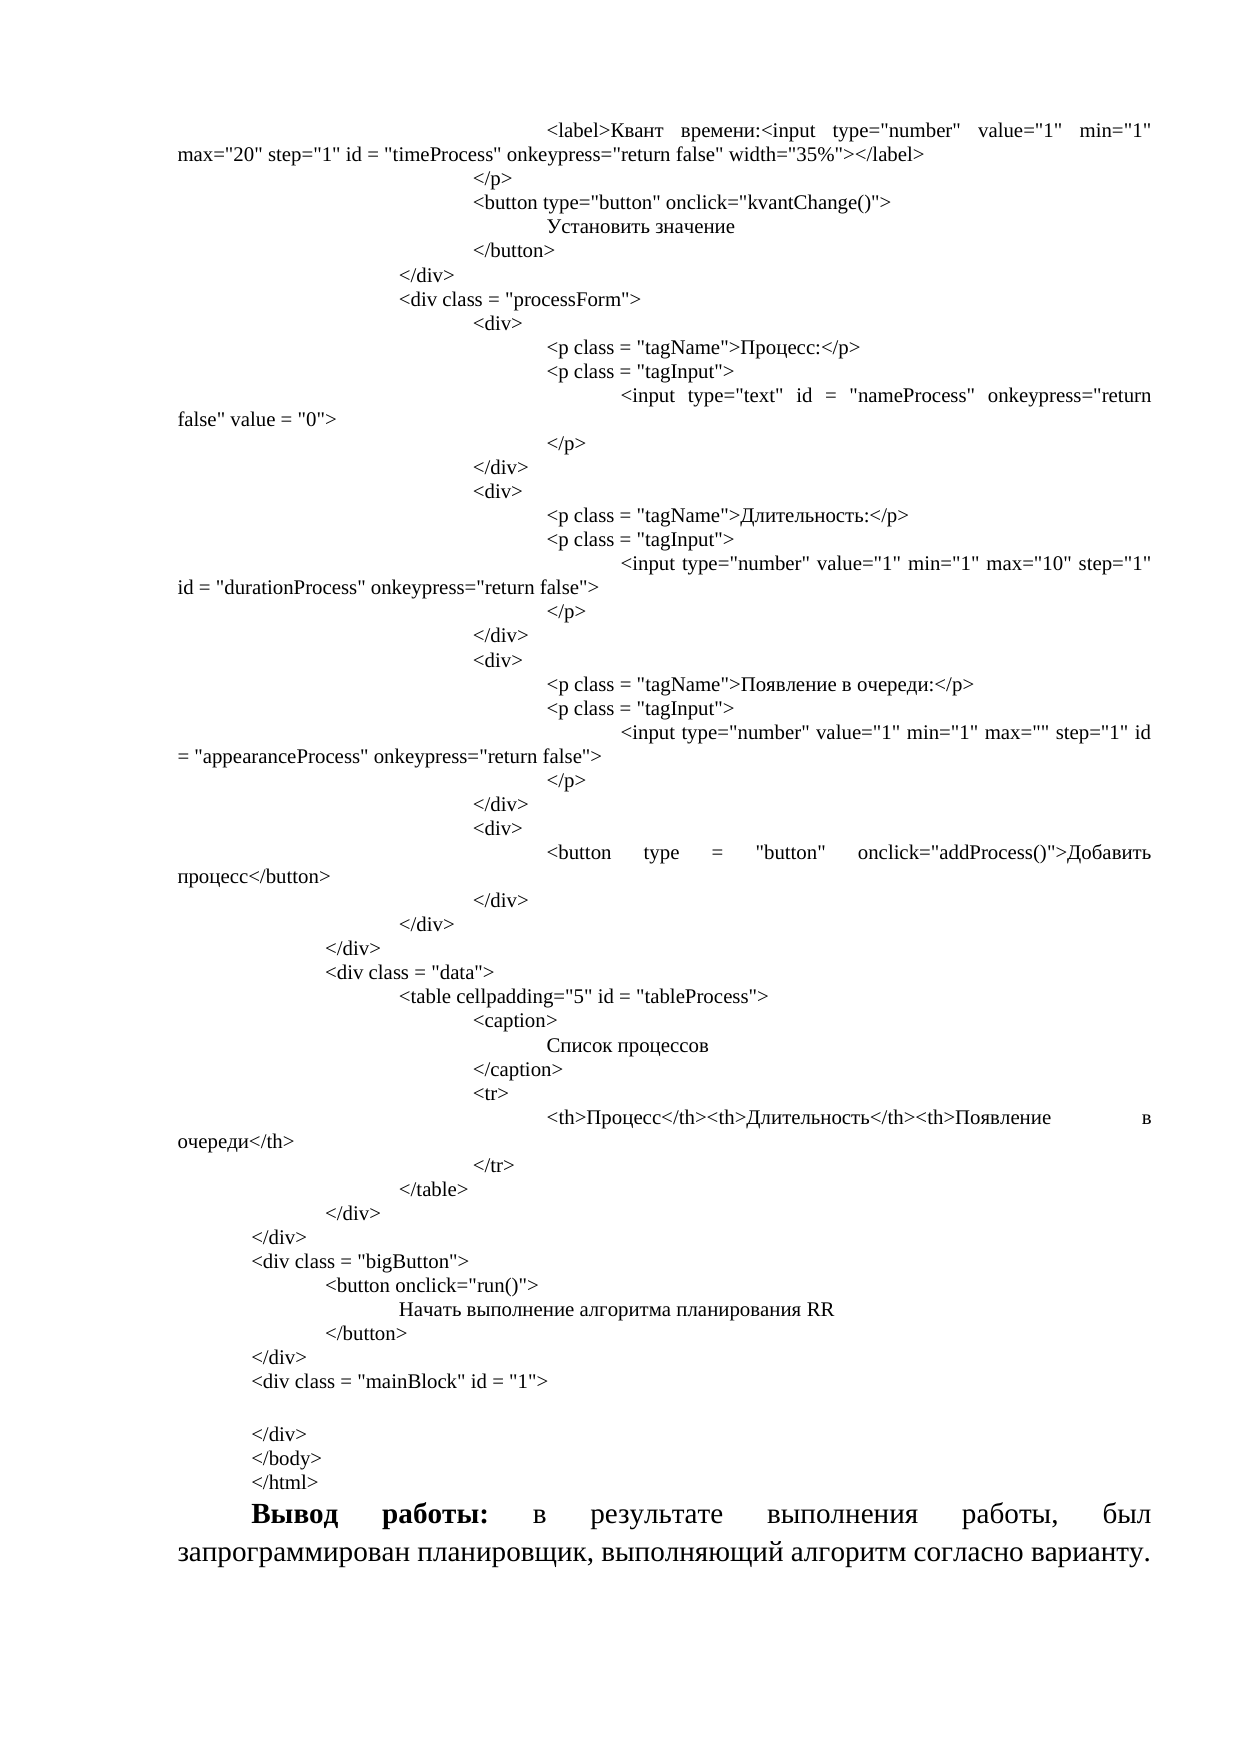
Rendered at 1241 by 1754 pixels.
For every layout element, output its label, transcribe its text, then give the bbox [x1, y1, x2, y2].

text </div> [177, 455, 1152, 479]
text <th>Процесс</th><th>Длительность</th><th>Появление в очереди</th> [177, 1105, 1152, 1153]
text </div> [177, 1201, 1152, 1225]
text </button> [177, 1321, 1152, 1345]
text <div class = "mainBlock" id = "1"> [177, 1369, 1152, 1393]
text </caption> [177, 1057, 1152, 1081]
text <caption> [177, 1008, 1152, 1032]
text </body> [177, 1446, 1152, 1469]
text <div class = "processForm"> [177, 287, 1152, 311]
text <div> [177, 479, 1152, 503]
text <p class = "tagInput"> [177, 527, 1152, 551]
text </p> [177, 166, 1152, 190]
text Начать выполнение алгоритма планирования RR [177, 1297, 1152, 1321]
text Список процессов [177, 1032, 1152, 1057]
text <p class = "tagName">Длительность:</p> [177, 503, 1152, 527]
text </p> [177, 431, 1152, 455]
text <input type="number" value="1" min="1" max="" step="1" id = "appearanceProcess" onkeypress="return false"> [177, 720, 1152, 768]
text </div> [177, 912, 1152, 936]
text </tr> [177, 1153, 1152, 1177]
text <div> [177, 647, 1152, 672]
text <div> [177, 816, 1152, 840]
text <p class = "tagName">Появление в очереди:</p> [177, 672, 1152, 696]
text <p class = "tagName">Процесс:</p> [177, 335, 1152, 359]
text <label>Квант времени:<input type="number" value="1" min="1" max="20" step="1" id = "timeProcess" onkeypress="return false" width="35%"></label> [177, 118, 1152, 166]
text <div> [177, 311, 1152, 335]
text </p> [177, 768, 1152, 792]
text </div> [177, 262, 1152, 287]
text </div> [177, 1345, 1152, 1369]
text </div> [177, 888, 1152, 912]
text Вывод работы: в результате выполнения работы, был запрограммирован планировщик, выполняющий алгоритм согласно варианту. [177, 1494, 1152, 1569]
text <table cellpadding="5" id = "tableProcess"> [177, 984, 1152, 1008]
text </button> [177, 238, 1152, 262]
text </table> [177, 1177, 1152, 1201]
text <button type = "button" onclick="addProcess()">Добавить процесс</button> [177, 840, 1152, 888]
text </div> [177, 623, 1152, 647]
text Установить значение [177, 214, 1152, 238]
text <p class = "tagInput"> [177, 696, 1152, 720]
text <input type="number" value="1" min="1" max="10" step="1" id = "durationProcess" onkeypress="return false"> [177, 551, 1152, 599]
text <button onclick="run()"> [177, 1273, 1152, 1297]
text </div> [177, 936, 1152, 960]
text </div> [177, 1225, 1152, 1249]
text </div> [177, 792, 1152, 816]
text </html> [177, 1469, 1152, 1494]
text <div class = "bigButton"> [177, 1249, 1152, 1273]
text <button type="button" onclick="kvantChange()"> [177, 190, 1152, 214]
text </div> [177, 1421, 1152, 1446]
text <tr> [177, 1081, 1152, 1105]
text </p> [177, 599, 1152, 623]
text <input type="text" id = "nameProcess" onkeypress="return false" value = "0"> [177, 383, 1152, 431]
text <div class = "data"> [177, 960, 1152, 984]
text <p class = "tagInput"> [177, 359, 1152, 383]
